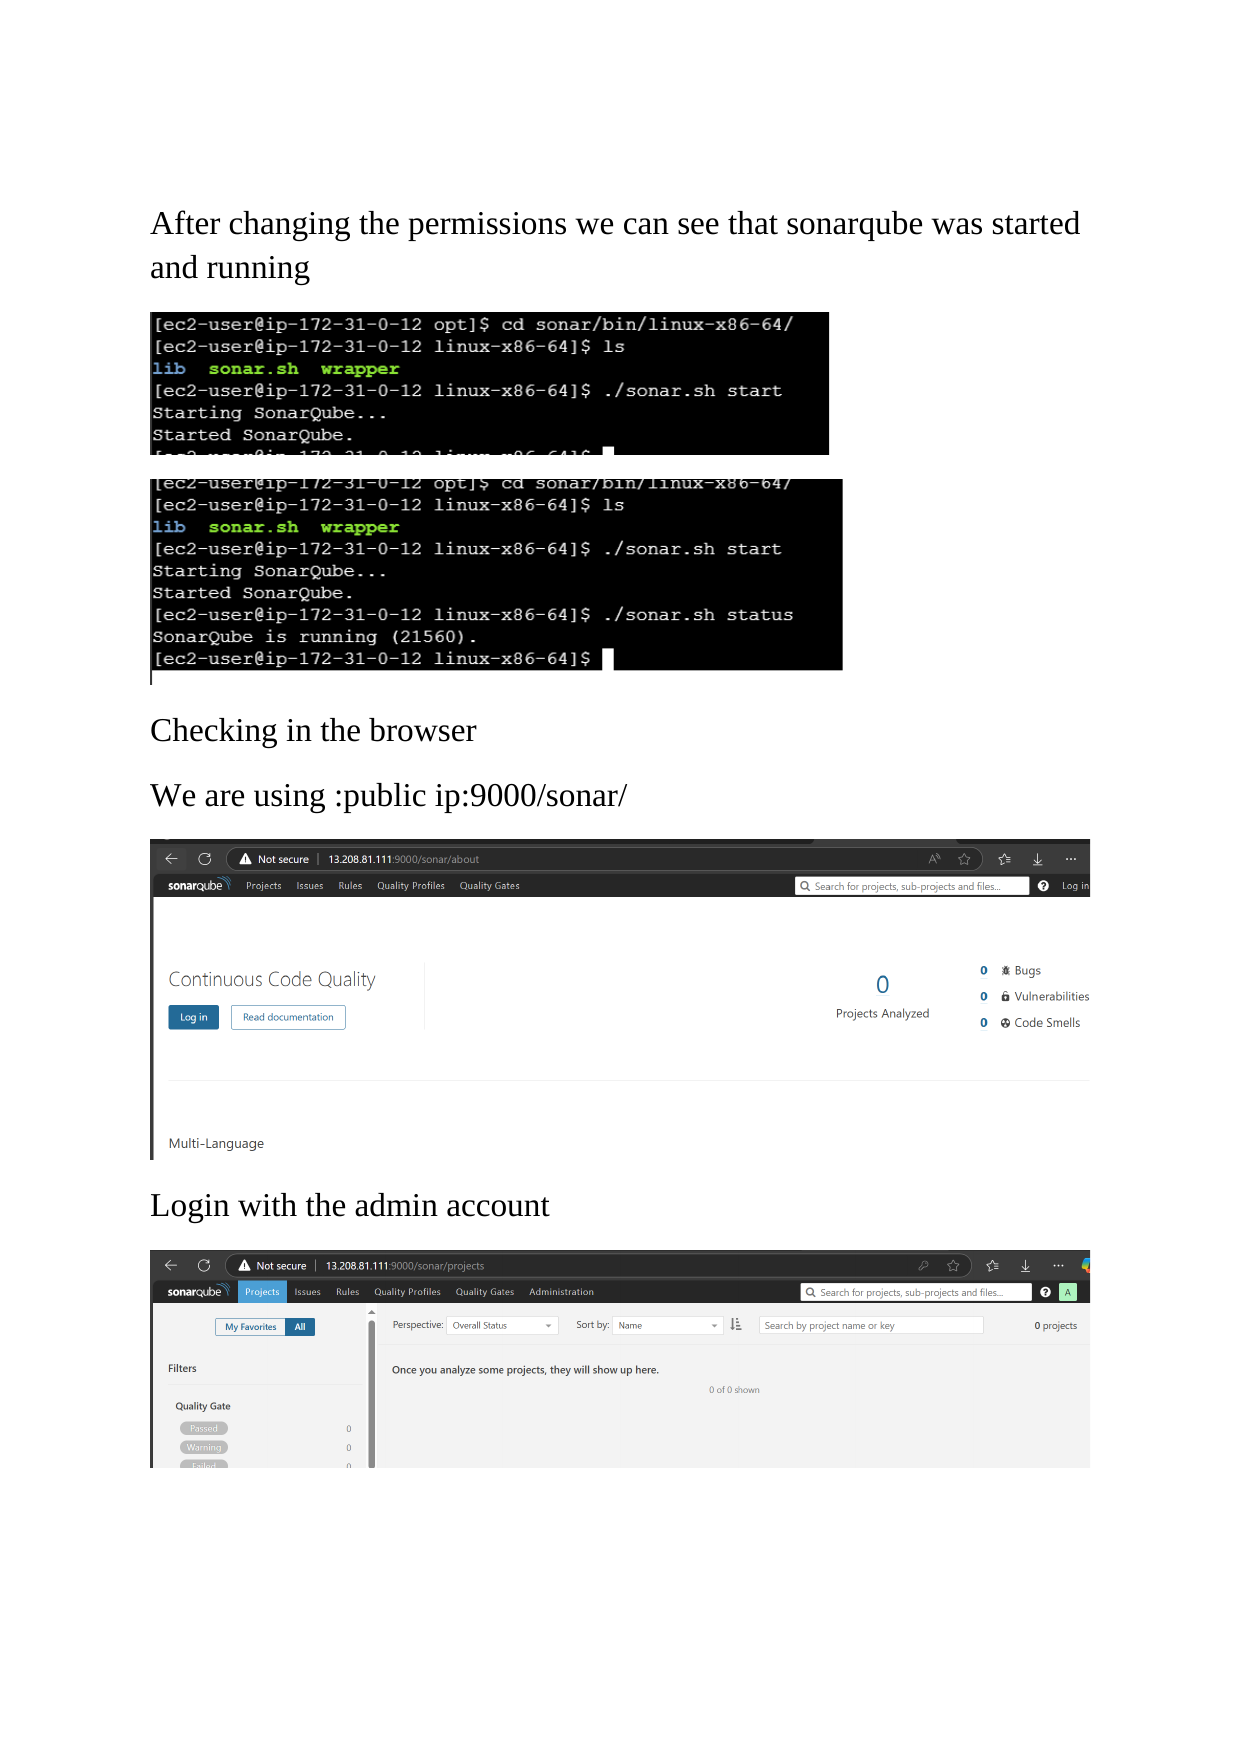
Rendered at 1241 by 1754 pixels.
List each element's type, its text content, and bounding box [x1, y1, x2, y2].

text Checking in the browser [150, 710, 1090, 748]
text Login with the admin account [150, 1185, 1090, 1223]
picture [150, 1250, 1091, 1468]
picture [150, 312, 830, 455]
picture [150, 479, 843, 685]
text We are using :public ip:9000/sonar/ [150, 775, 1090, 813]
text After changing the permissions we can see that sonarqube was started and running [150, 203, 1090, 285]
picture [150, 839, 1091, 1160]
